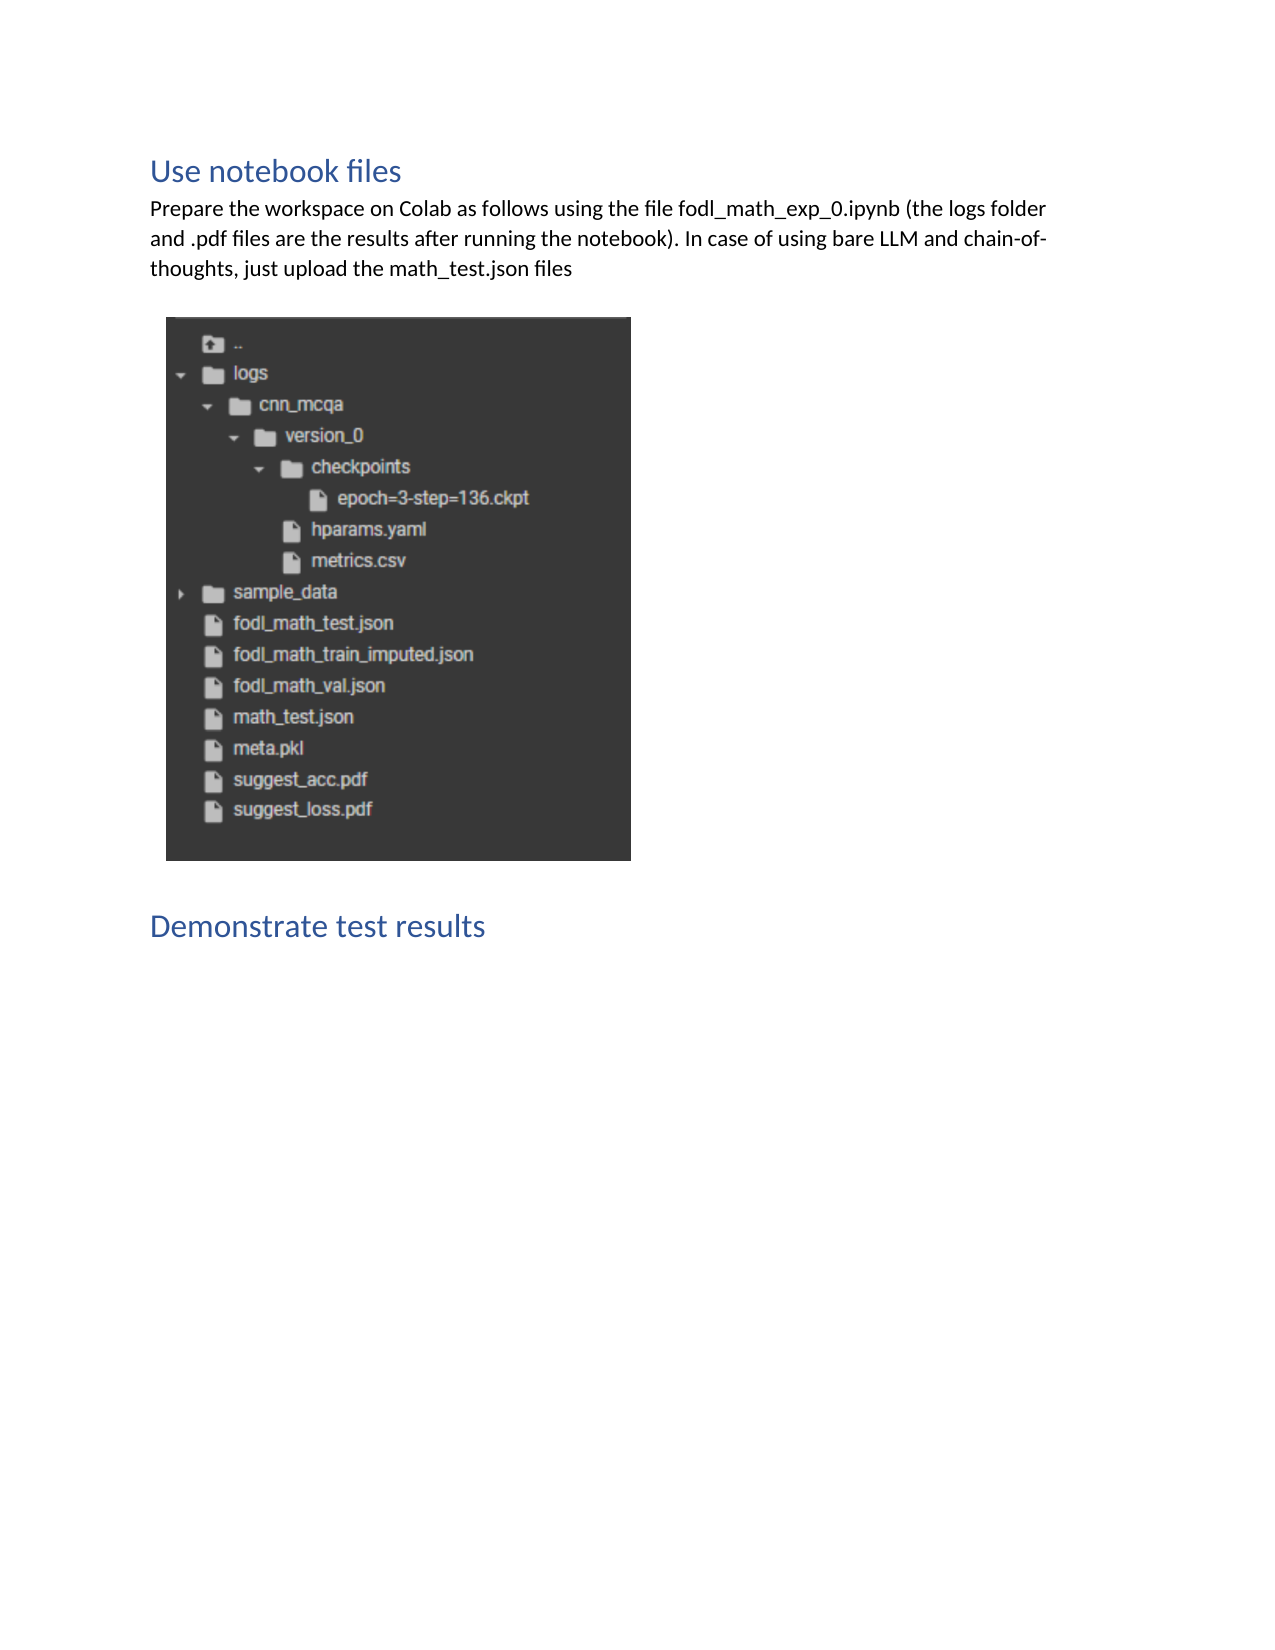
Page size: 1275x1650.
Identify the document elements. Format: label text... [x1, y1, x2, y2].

text Prepare the workspace on Colab as follows using the file fodl_math_exp_0.ipynb (the logs folder and .pdf files are the results after running the notebook). In case of using bare LLM and chain-of-thoughts, just upload the math_test.json files [150, 194, 1125, 282]
subtitle Use notebook files [150, 150, 1125, 191]
subtitle Demonstrate test results [150, 904, 1125, 945]
picture [150, 301, 648, 878]
